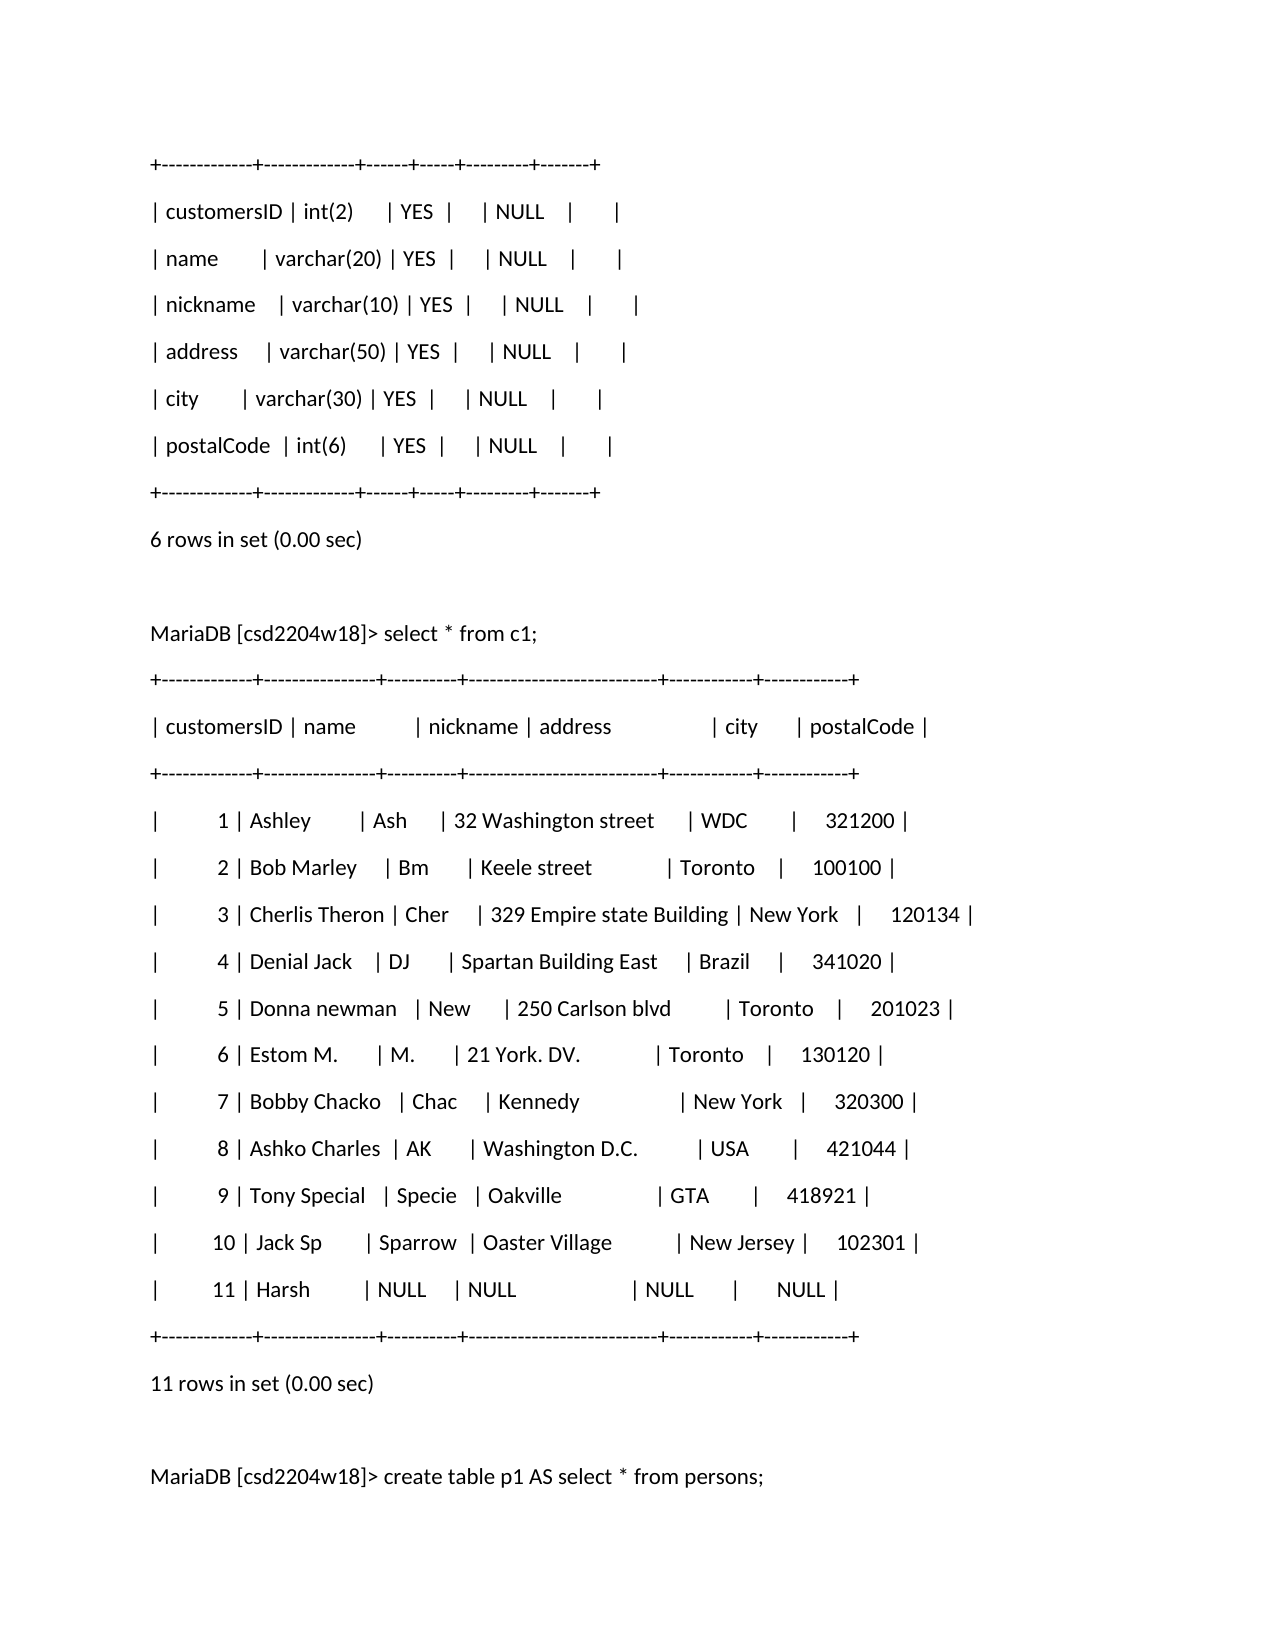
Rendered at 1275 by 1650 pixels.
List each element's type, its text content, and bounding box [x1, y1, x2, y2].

text +-------------+----------------+----------+---------------------------+------------+------------+ [150, 666, 1125, 694]
text MariaDB [csd2204w18]> create table p1 AS select * from persons; [150, 1462, 1125, 1491]
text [150, 150, 1125, 178]
text | nickname | varchar(10) | YES | | NULL | | [150, 291, 1125, 319]
text | 9 | Tony Special | Specie | Oakville | GTA | 418921 | [150, 1181, 1125, 1209]
text | postalCode | int(6) | YES | | NULL | | [150, 431, 1125, 459]
text | name | varchar(20) | YES | | NULL | | [150, 244, 1125, 272]
text | customersID | name | nickname | address | city | postalCode | [150, 712, 1125, 741]
text | 4 | Denial Jack | DJ | Spartan Building East | Brazil | 341020 | [150, 947, 1125, 975]
text | 3 | Cherlis Theron | Cher | 329 Empire state Building | New York | 120134 | [150, 900, 1125, 928]
text | city | varchar(30) | YES | | NULL | | [150, 384, 1125, 412]
text | customersID | int(2) | YES | | NULL | | [150, 197, 1125, 225]
text 11 rows in set (0.00 sec) [150, 1369, 1125, 1397]
text MariaDB [csd2204w18]> select * from c1; [150, 619, 1125, 647]
text +-------------+----------------+----------+---------------------------+------------+------------+ [150, 1322, 1125, 1350]
text | 1 | Ashley | Ash | 32 Washington street | WDC | 321200 | [150, 806, 1125, 834]
text | address | varchar(50) | YES | | NULL | | [150, 337, 1125, 366]
text 6 rows in set (0.00 sec) [150, 525, 1125, 553]
text | 5 | Donna newman | New | 250 Carlson blvd | Toronto | 201023 | [150, 994, 1125, 1022]
text +-------------+----------------+----------+---------------------------+------------+------------+ [150, 759, 1125, 787]
text | 8 | Ashko Charles | AK | Washington D.C. | USA | 421044 | [150, 1134, 1125, 1162]
text | 10 | Jack Sp | Sparrow | Oaster Village | New Jersey | 102301 | [150, 1228, 1125, 1256]
text | 2 | Bob Marley | Bm | Keele street | Toronto | 100100 | [150, 853, 1125, 881]
text +-------------+-------------+------+-----+---------+-------+ [150, 478, 1125, 506]
text | 6 | Estom M. | M. | 21 York. DV. | Toronto | 130120 | [150, 1041, 1125, 1069]
text | 7 | Bobby Chacko | Chac | Kennedy | New York | 320300 | [150, 1087, 1125, 1116]
text | 11 | Harsh | NULL | NULL | NULL | NULL | [150, 1275, 1125, 1303]
